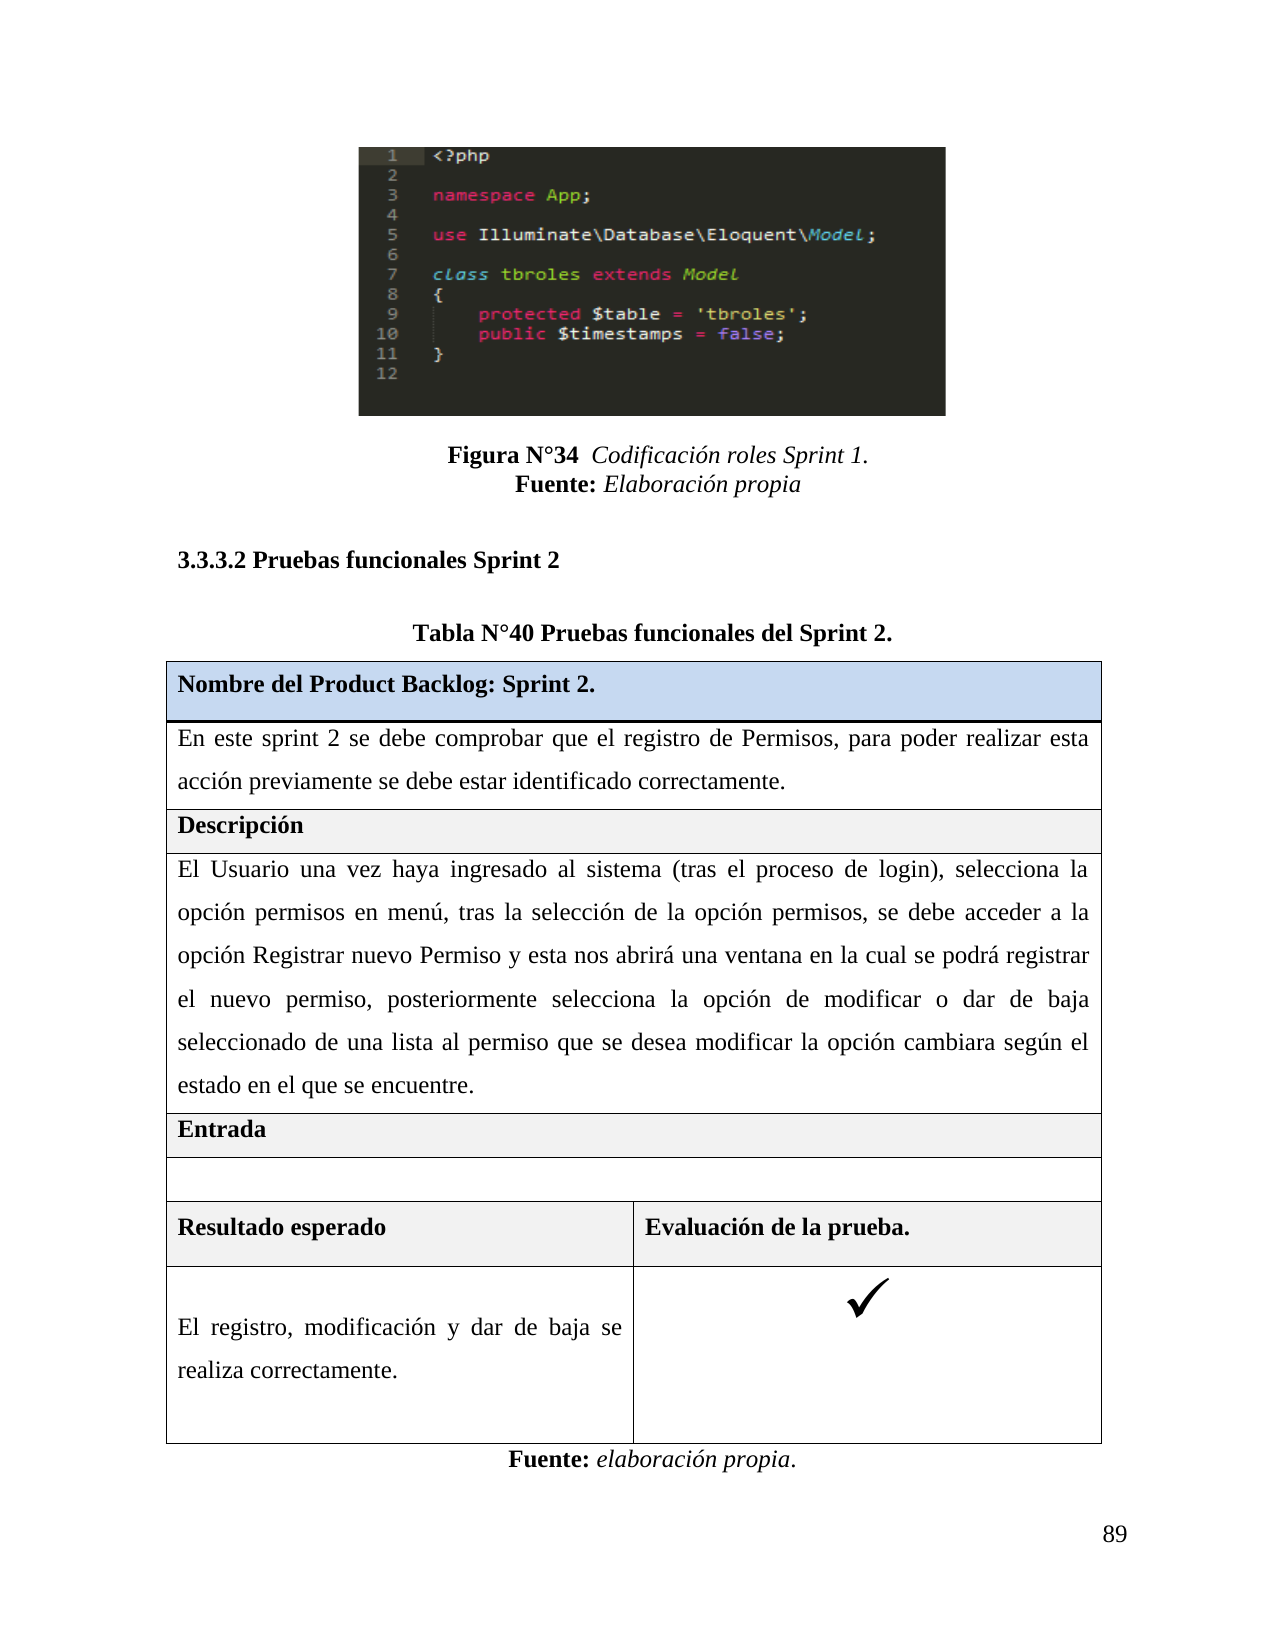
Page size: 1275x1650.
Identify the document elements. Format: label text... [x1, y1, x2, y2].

text 3.3.3.2 Pruebas funcionales Sprint 2 [177, 545, 1127, 574]
table_cell [167, 1158, 1101, 1201]
text Fuente: elaboración propia. [177, 1444, 1127, 1472]
table_cell El registro, modificación y dar de baja se realiza correctamente. [167, 1267, 633, 1443]
table_cell Entrada [167, 1114, 1101, 1157]
table_header Nombre del Product Backlog: Sprint 2. [167, 662, 1101, 720]
table_cell Descripción [167, 810, 1101, 853]
picture [358, 147, 946, 416]
table_cell Evaluación de la prueba. [634, 1202, 1101, 1266]
table_cell [634, 1267, 1101, 1443]
table_cell El Usuario una vez haya ingresado al sistema (tras el proceso de login), selecciona la opción permisos en menú, tras la selección de la opción permisos, se debe acceder a la opción Registrar nuevo Permiso y esta nos abrirá una ventana en la cual se podrá registrar el nuevo permiso, posteriormente selecciona la opción de modificar o dar de baja seleccionado de una lista al permiso que se desea modificar la opción cambiara según el estado en el que se encuentre. [167, 854, 1101, 1113]
table_cell En este sprint 2 se debe comprobar que el registro de Permisos, para poder realizar esta acción previamente se debe estar identificado correctamente. [167, 723, 1101, 809]
text Tabla N°40 Pruebas funcionales del Sprint 2. [177, 618, 1127, 646]
table_cell Resultado esperado [167, 1202, 633, 1266]
